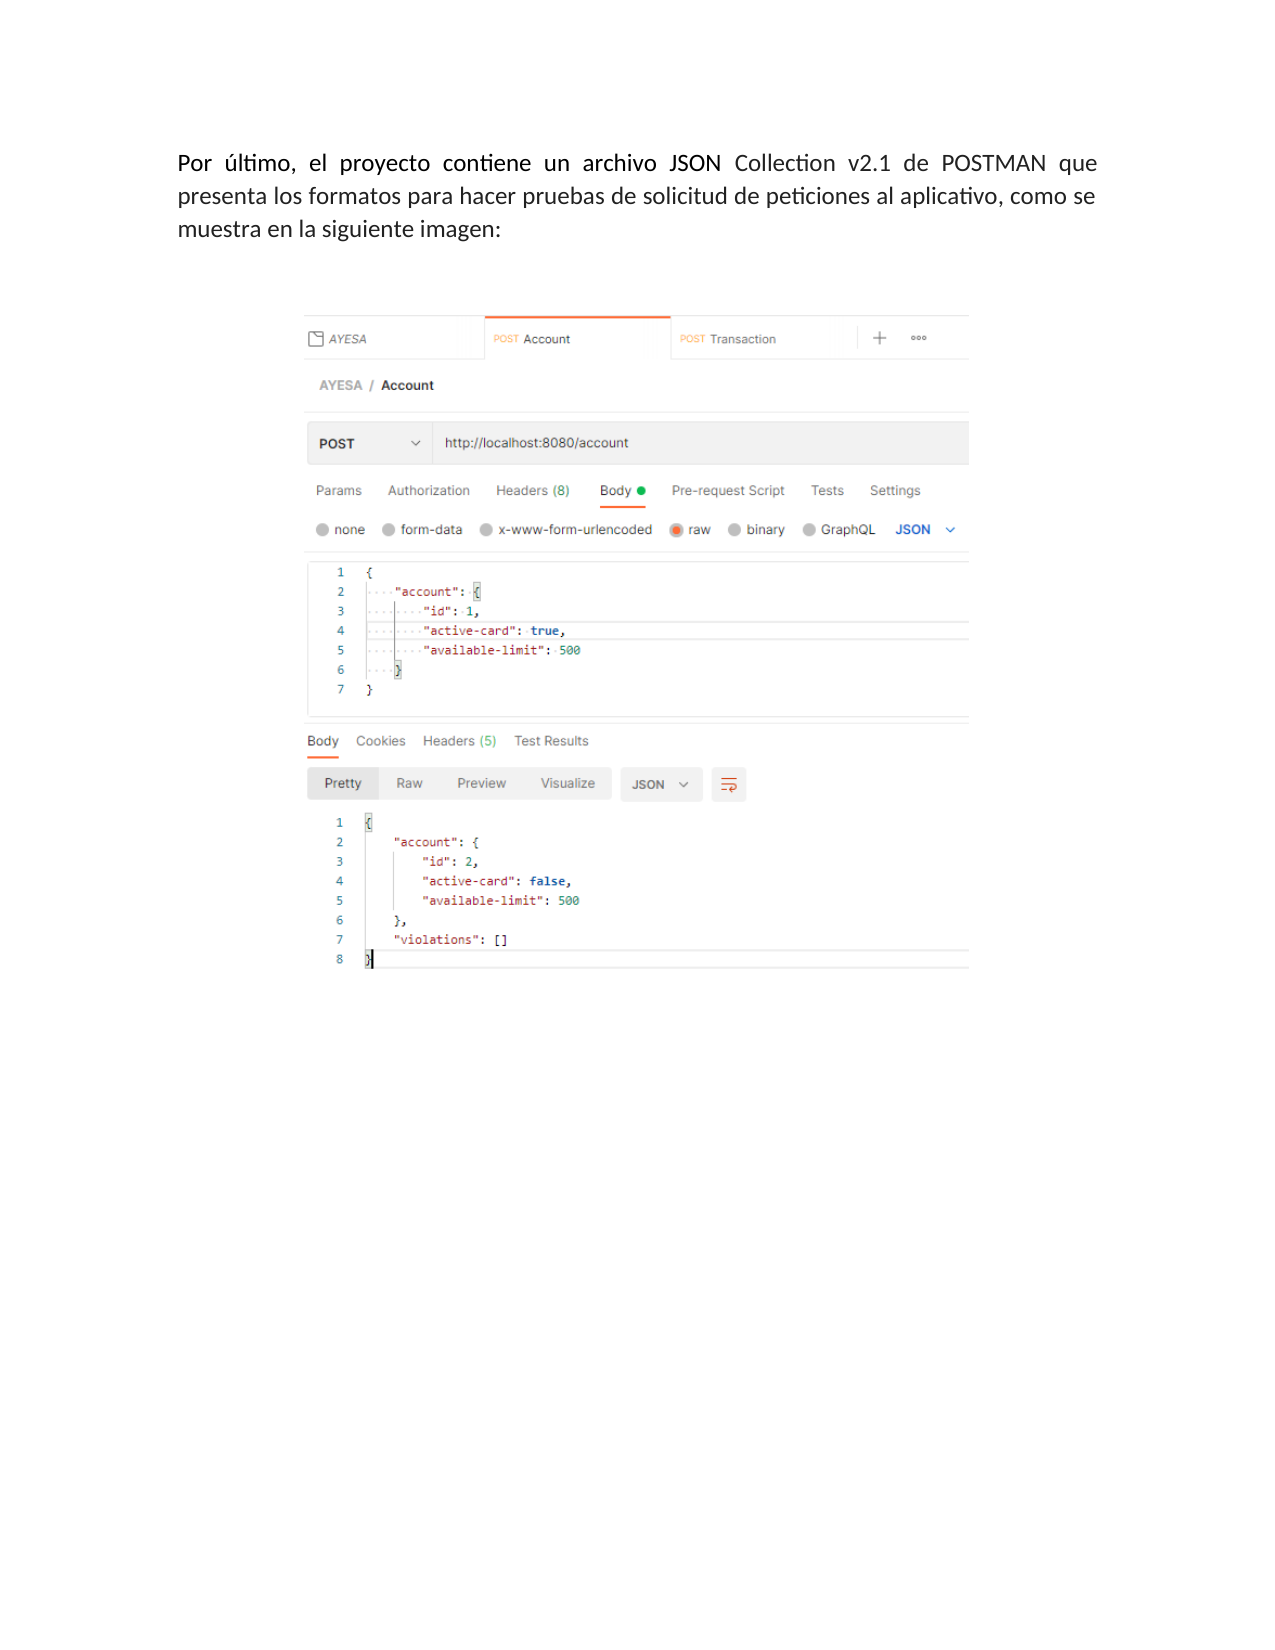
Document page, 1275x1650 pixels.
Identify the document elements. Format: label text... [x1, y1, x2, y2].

picture [303, 313, 969, 979]
text Por último, el proyecto contiene un archivo JSON Collection v2.1 de POSTMAN que presenta los formatos para hacer pruebas de solicitud de peticiones al aplicativo, como se muestra en la siguiente imagen: [177, 148, 1098, 181]
text Por último, el proyecto contiene un archivo JSON Collection v2.1 de POSTMAN que presenta los formatos para hacer pruebas de solicitud de peticiones al aplicativo, como se muestra en la siguiente imagen: [177, 211, 1098, 244]
